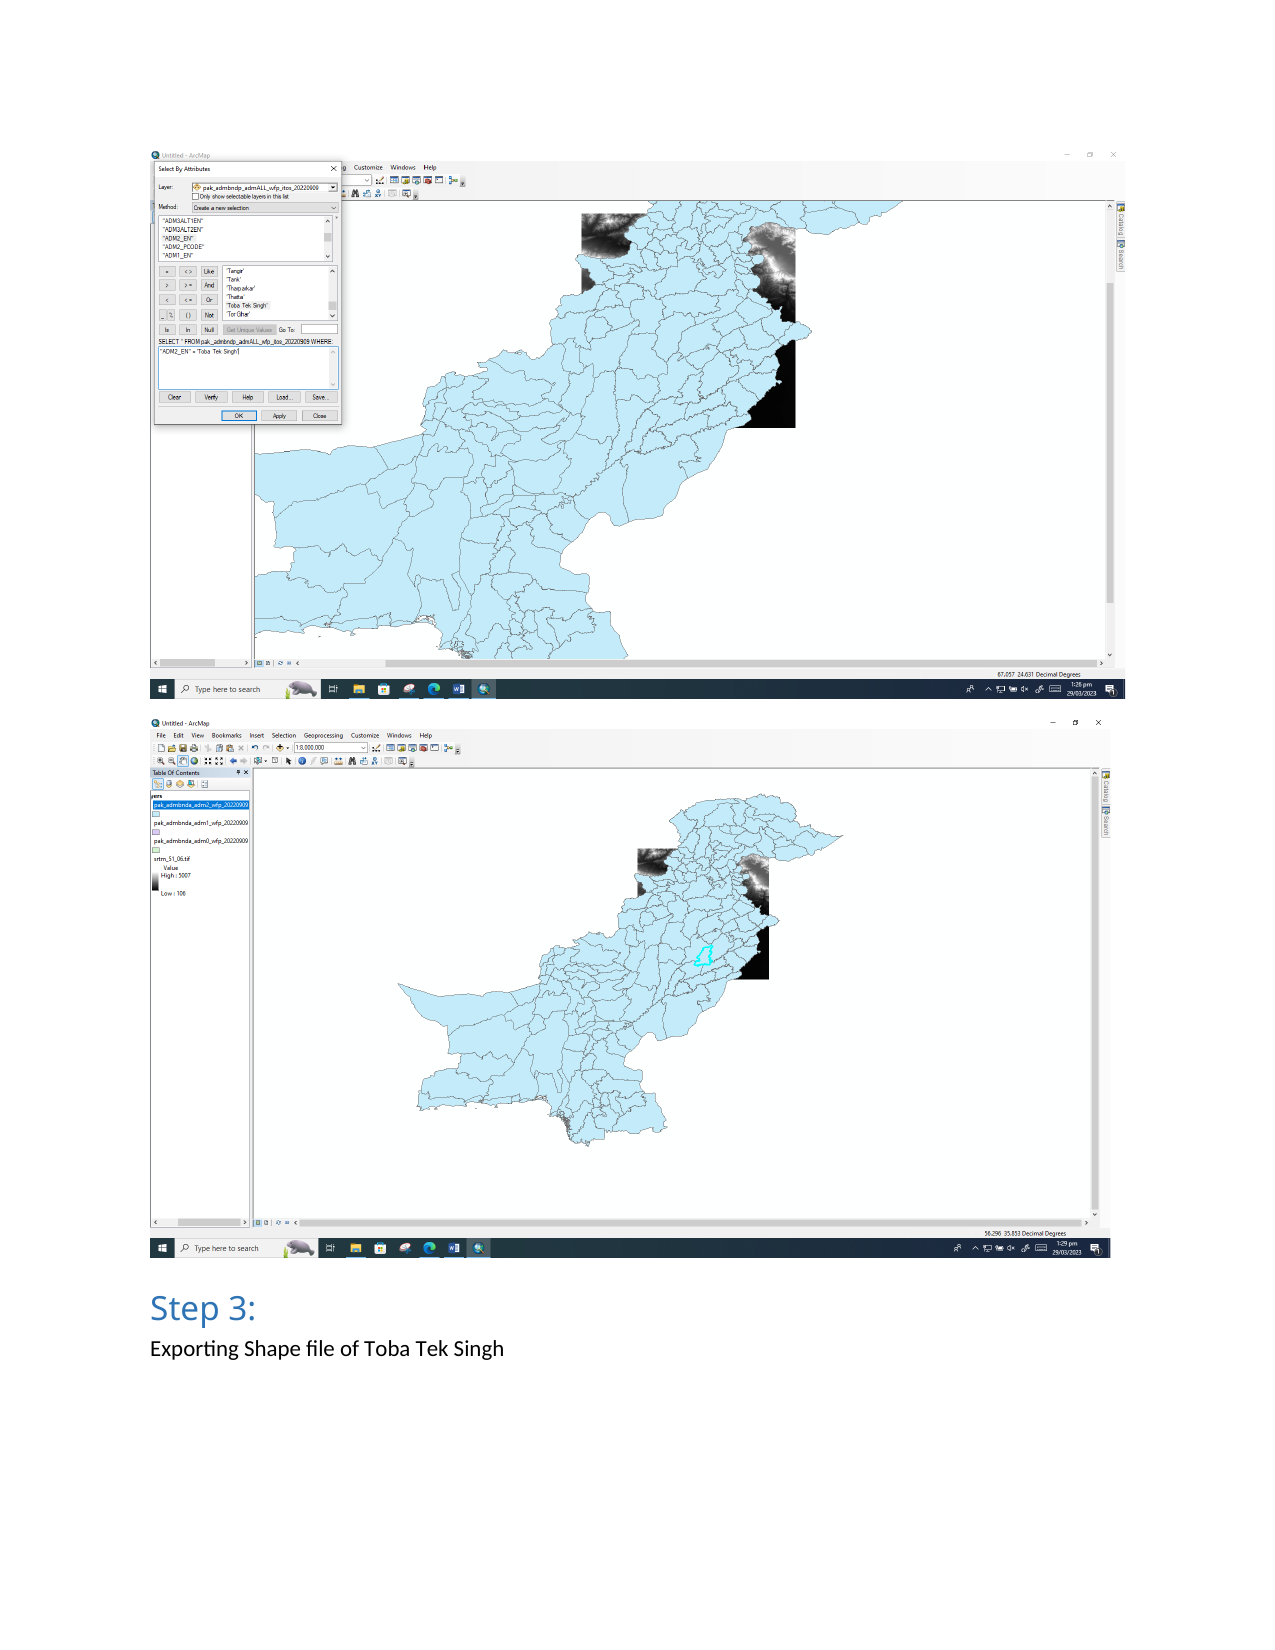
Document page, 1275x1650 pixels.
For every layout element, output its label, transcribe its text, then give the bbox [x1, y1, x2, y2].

subtitle Step 3: [150, 1285, 1125, 1330]
text Exporting Shape file of Toba Tek Singh [150, 1334, 1125, 1362]
picture [150, 150, 1125, 699]
picture [150, 717, 1111, 1258]
